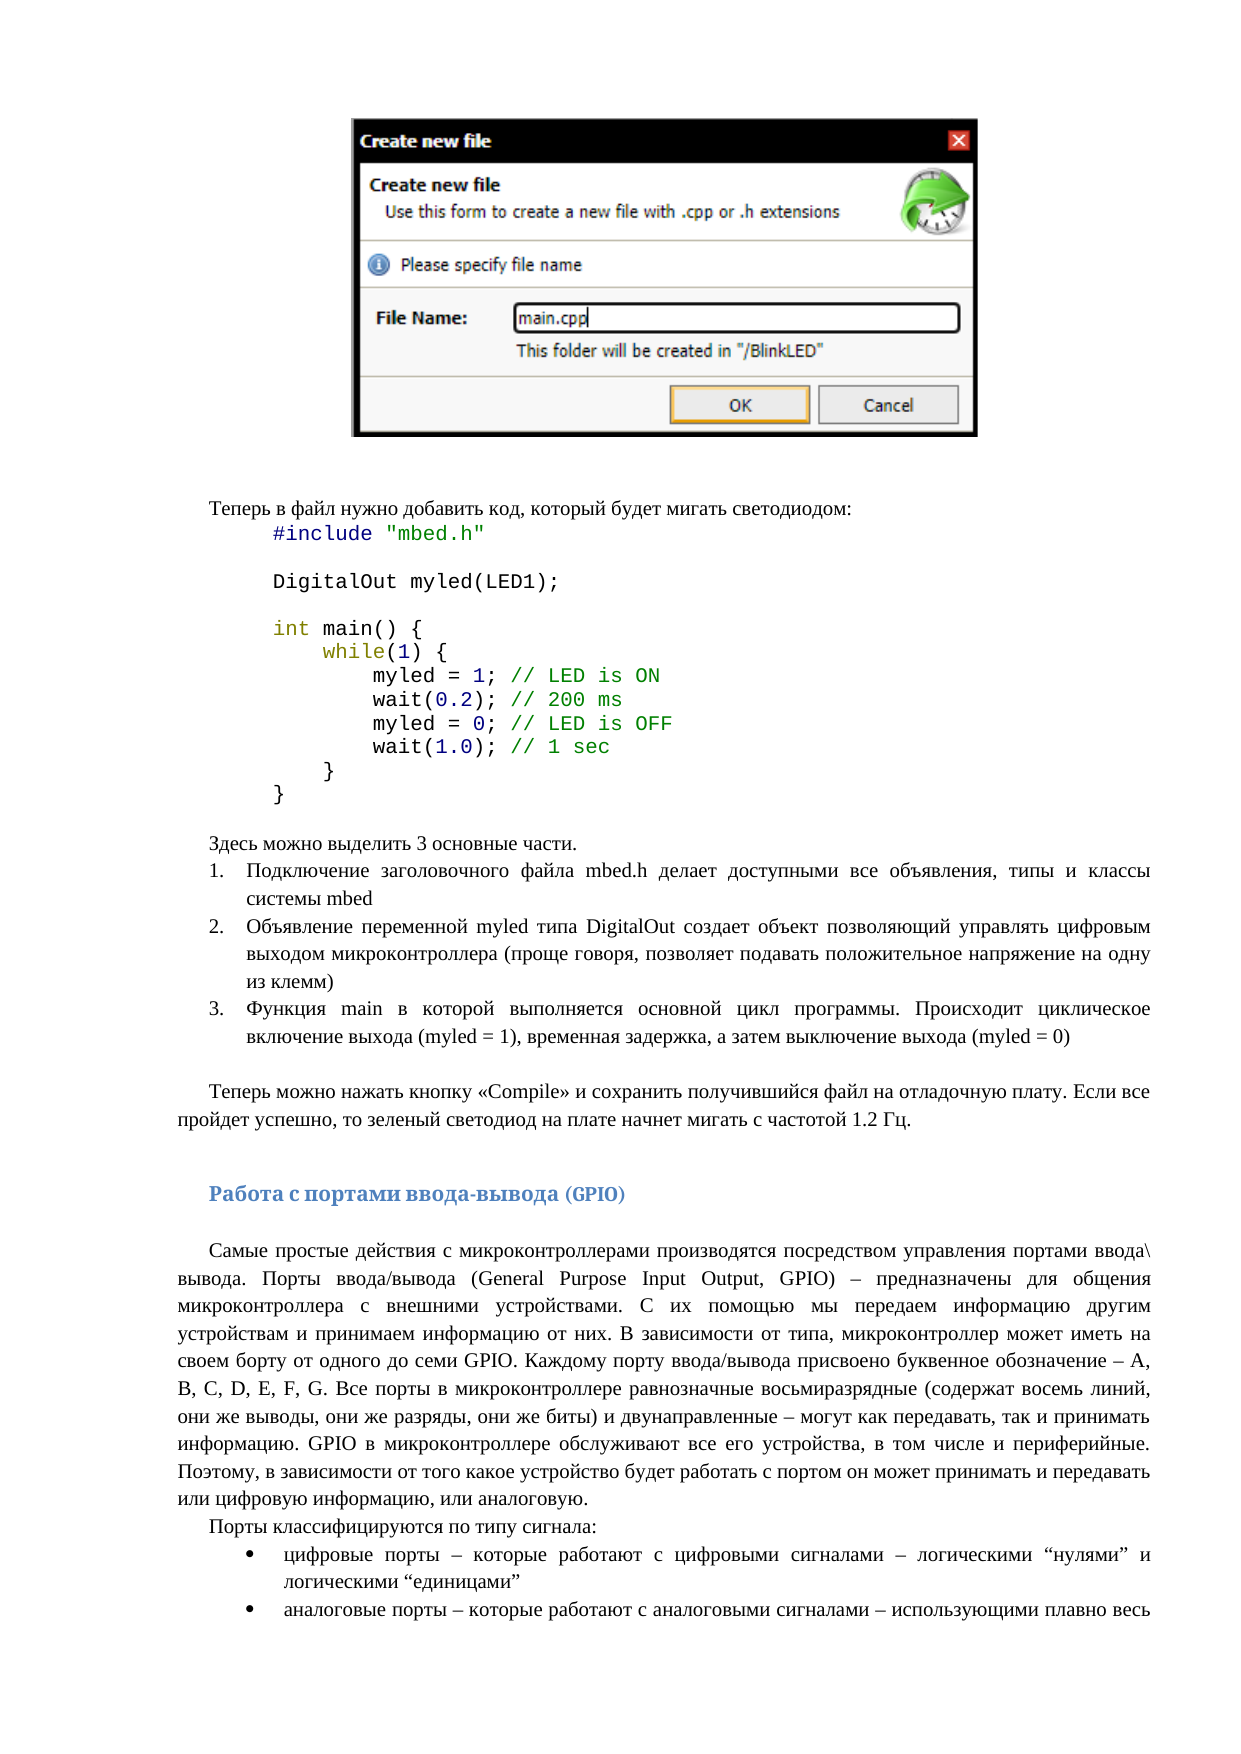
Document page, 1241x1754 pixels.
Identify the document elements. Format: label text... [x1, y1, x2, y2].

text Здесь можно выделить 3 основные части. [177, 831, 1152, 855]
list Подключение заголовочного файла mbed.h делает доступными все объявления, типы и классы системы mbed [208, 858, 1152, 910]
text Теперь можно нажать кнопку «Compile» и сохранить получившийся файл на отладочную плату. Если все пройдет успешно, то зеленый светодиод на плате начнет мигать с частотой 1.2 Гц. [177, 1079, 1152, 1131]
text Теперь в файл нужно добавить код, который будет мигать светодиодом: [177, 496, 1152, 520]
text } [273, 760, 1152, 783]
text int main() { [273, 618, 1152, 642]
text myled = 1; // LED is ON [273, 665, 1152, 689]
text myled = 0; // LED is OFF [273, 712, 1152, 736]
text DigitalOut myled(LED1); [273, 571, 1152, 594]
text Порты классифицируются по типу сигнала: [177, 1514, 1152, 1538]
text Самые простые действия с микроконтроллерами производятся посредством управления портами ввода\вывода. Порты ввода/вывода (General Purpose Input Output, GPIO) – предназначены для общения микроконтроллера с внешними устройствами. С их помощью мы передаем информацию другим устройствам и принимаем информацию от них. В зависимости от типа, микроконтроллер может иметь на своем борту от одного до семи GPIO. Каждому порту ввода/вывода присвоено буквенное обозначение – A, B, C, D, E, F, G. Все порты в микроконтроллере равнозначные восьмиразрядные (содержат восемь линий, они же выводы, они же разряды, они же биты) и двунаправленные – могут как передавать, так и принимать информацию. GPIO в микроконтроллере обслуживают все его устройства, в том числе и периферийные. Поэтому, в зависимости от того какое устройство будет работать с портом он может принимать и передавать или цифровую информацию, или аналоговую. [177, 1238, 1152, 1510]
text } [273, 783, 1152, 807]
list цифровые порты – которые работают с цифровыми сигналами – логическими “нулями” и логическими “единицами” [246, 1542, 1152, 1593]
list Объявление переменной myled типа DigitalOut создает объект позволяющий управлять цифровым выходом микроконтроллера (проще говоря, позволяет подавать положительное напряжение на одну из клемм) [208, 913, 1152, 993]
text while(1) { [273, 642, 1152, 665]
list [246, 1597, 1152, 1621]
text #include "mbed.h" [273, 523, 1152, 547]
picture [351, 118, 978, 437]
text wait(0.2); // 200 ms [273, 689, 1152, 712]
text wait(1.0); // 1 sec [273, 736, 1152, 760]
list Функция main в которой выполняется основной цикл программы. Происходит циклическое включение выхода (myled = 1), временная задержка, а затем выключение выхода (myled = 0) [208, 996, 1152, 1048]
subtitle Работа с портами ввода-вывода (GPIO) [177, 1183, 1152, 1207]
